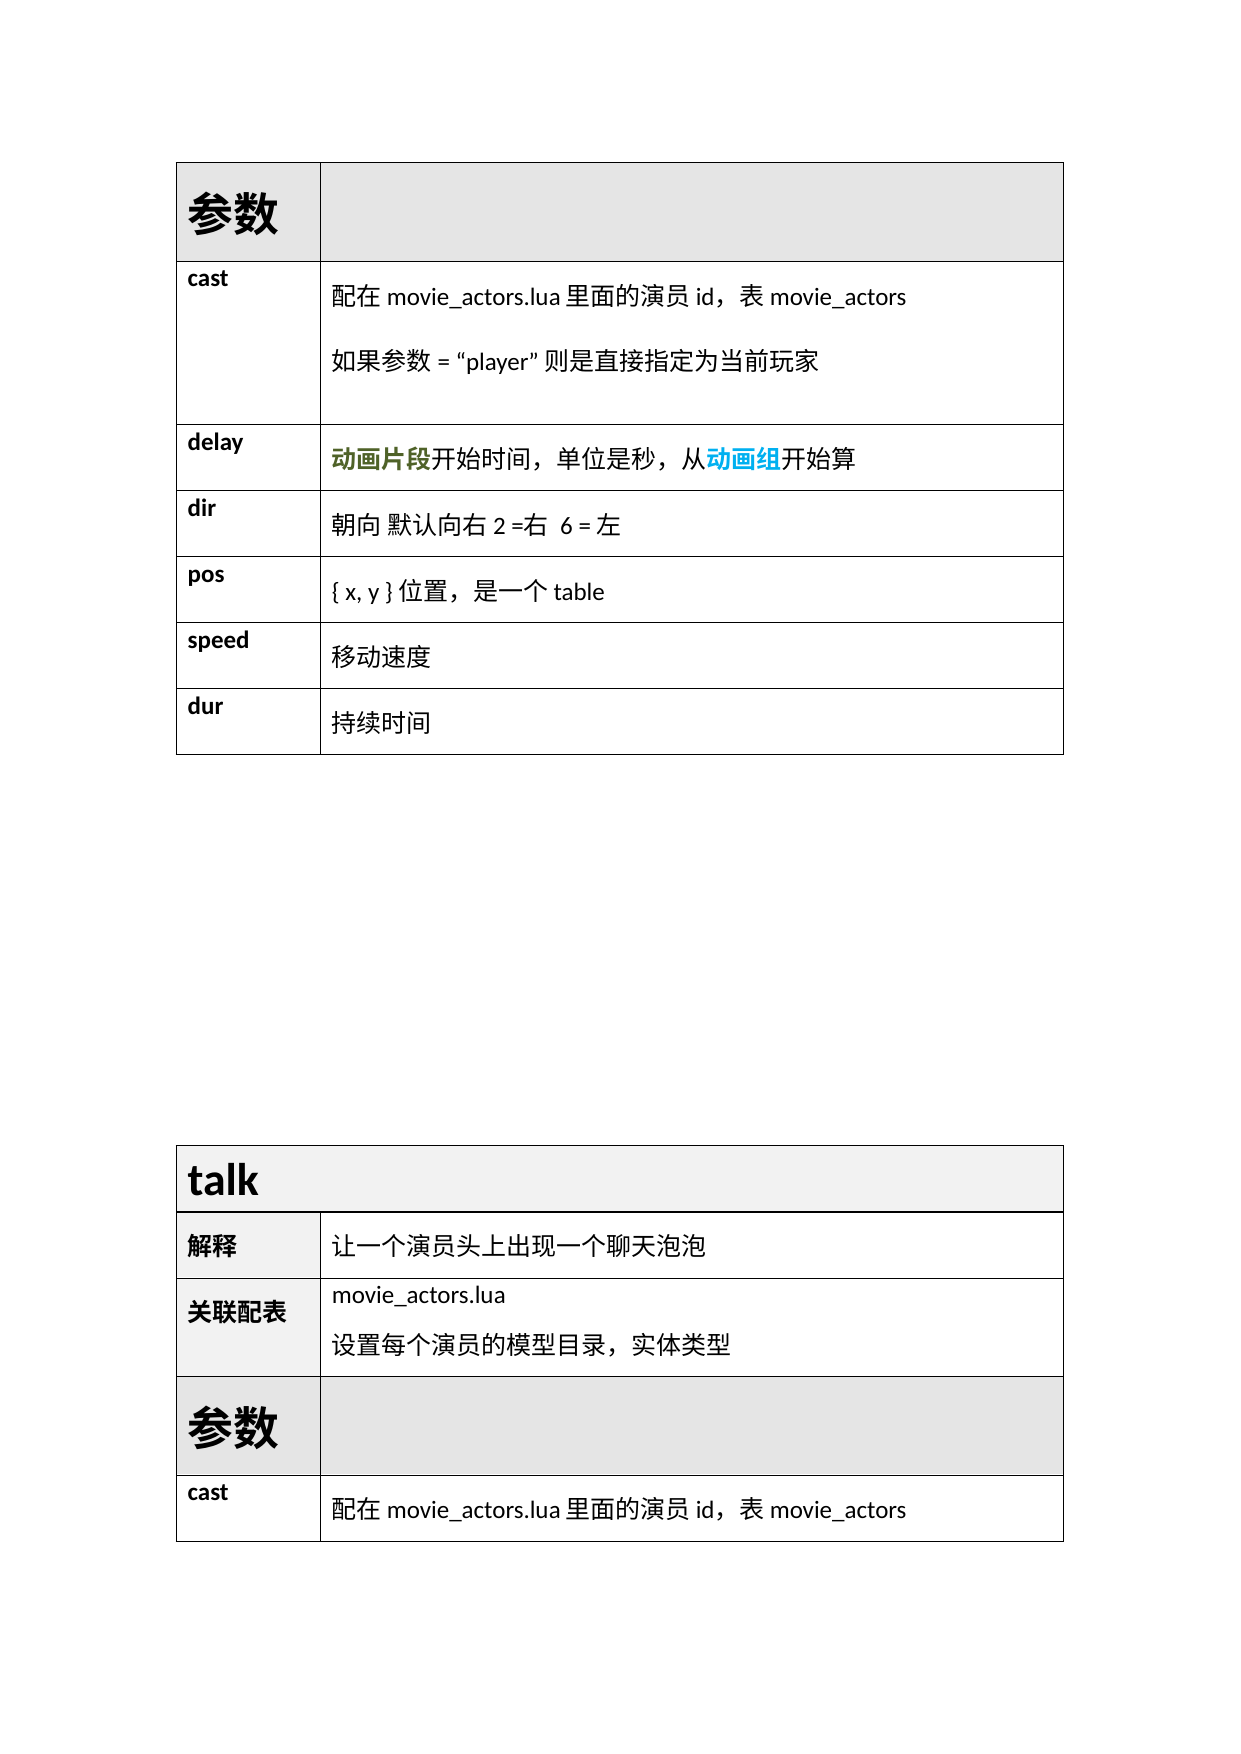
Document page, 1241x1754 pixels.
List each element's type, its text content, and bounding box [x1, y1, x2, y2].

table_cell { x, y } 位置，是一个table [321, 557, 1063, 622]
table_cell cast [177, 1476, 320, 1541]
table_cell [321, 1377, 1063, 1474]
table_cell movie_actors.lua 设置每个演员的模型目录，实体类型 [321, 1279, 1063, 1376]
table_cell 让一个演员头上出现一个聊天泡泡 [321, 1213, 1063, 1277]
table_cell 解释 [177, 1213, 320, 1277]
table_cell dur [177, 689, 320, 754]
table_cell 参数 [177, 1377, 320, 1474]
table_cell delay [177, 425, 320, 490]
table_cell 动画片段开始时间，单位是秒，从动画组开始算 [321, 425, 1063, 490]
table_cell 配在movie_actors.lua里面的演员id，表movie_actors 如果参数 = “player” 则是直接指定为当前玩家 [321, 262, 1063, 424]
table_cell 持续时间 [321, 689, 1063, 754]
table_cell 参数 [177, 163, 320, 261]
table_cell dir [177, 491, 320, 556]
table_cell 关联配表 [177, 1279, 320, 1376]
table_cell 移动速度 [321, 623, 1063, 688]
table_cell [321, 163, 1063, 261]
table_cell 朝向 默认向右 2 =右 6 = 左 [321, 491, 1063, 556]
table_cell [321, 1476, 1063, 1541]
table_cell speed [177, 623, 320, 688]
table_cell pos [177, 557, 320, 622]
table_cell cast [177, 262, 320, 424]
table_header talk [177, 1146, 1063, 1211]
